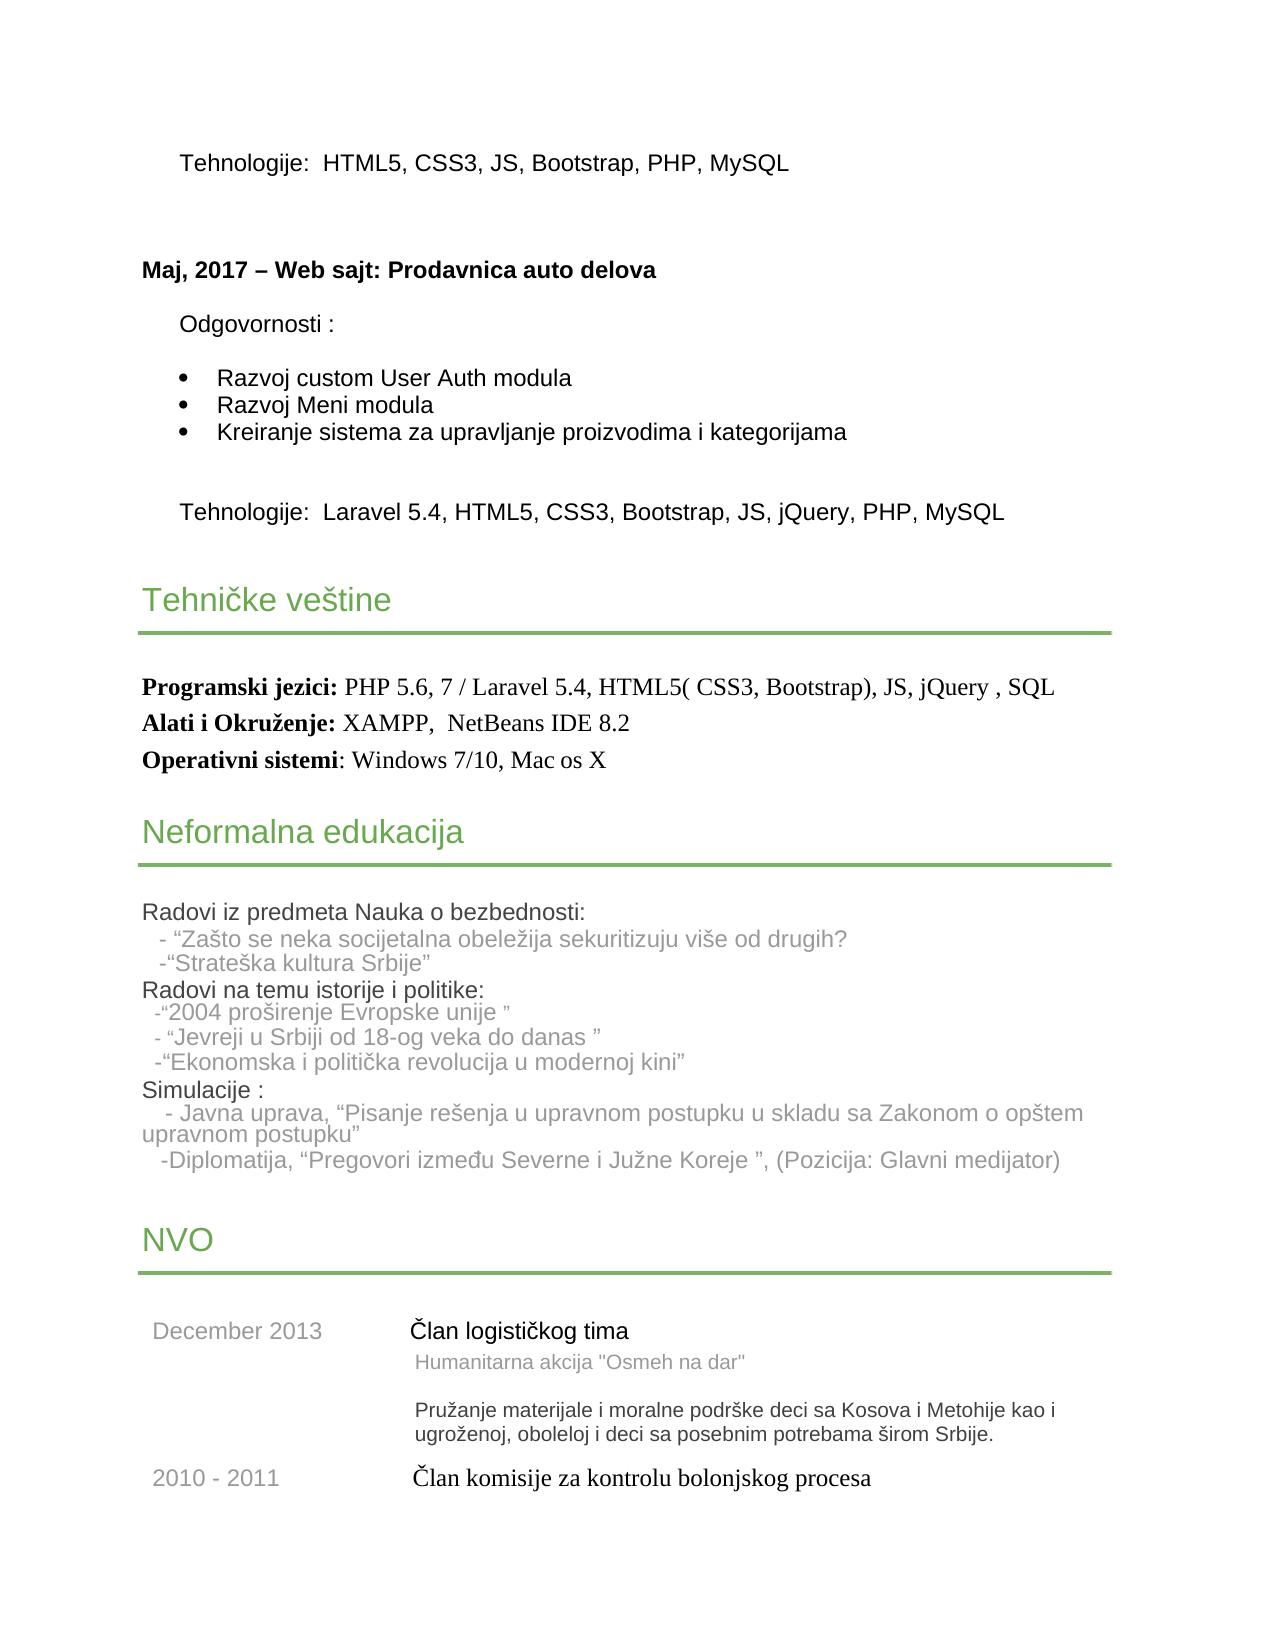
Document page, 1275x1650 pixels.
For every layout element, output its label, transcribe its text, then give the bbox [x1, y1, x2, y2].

text December 2013 Član logističkog tima [152, 1317, 1094, 1344]
text Neformalna edukacija [142, 812, 1094, 850]
text - “Jevreji u Srbiji od 18-og veka do danas ” [154, 1025, 1094, 1050]
text NVO [142, 1220, 1094, 1258]
text - Javna uprava, “Pisanje rešenja u upravnom postupku u skladu sa Zakonom o opštem upravnom postupku” [142, 1104, 1094, 1147]
text Tehnologije: Laravel 5.4, HTML5, CSS3, Bootstrap, JS, jQuery, PHP, MySQL [179, 499, 1094, 526]
picture [137, 863, 1113, 867]
text Odgovornosti : [142, 311, 1094, 338]
text Simulacije : [142, 1076, 1094, 1104]
picture [137, 631, 1113, 635]
list Kreiranje sistema za upravljanje proizvodima i kategorijama [179, 419, 1094, 446]
text -​“Ekonomska i politička revolucija u modernoj kini” [154, 1050, 1094, 1076]
text -​Diplomatija, “Pregovori između Severne i Južne Koreje ”, (Pozicija: Glavni medijator) [160, 1147, 1094, 1174]
text Radovi iz predmeta Nauka o bezbednosti: [142, 898, 1094, 926]
text Alati i Okruženje: XAMPP, NetBeans IDE 8.2 [142, 703, 1094, 739]
text - “Zašto se neka socijetalna obeležija sekuritizuju više od drugih? [159, 929, 873, 953]
text Pružanje materijale i moralne podrške deci sa Kosova i Metohije kao i ugroženoj, oboleloj i deci sa posebnim potrebama širom Srbije. [414, 1398, 1094, 1446]
text Programski jezici: PHP 5.6, 7 / Laravel 5.4, HTML5( CSS3, Bootstrap), JS, jQuery , SQL [142, 666, 1094, 703]
list Razvoj custom User Auth modula [179, 365, 1094, 392]
text -​“2004 proširenje Evropske unije ” [154, 1004, 1094, 1025]
text Radovi na temu istorije i politike: [142, 976, 1094, 1004]
text Operativni sistemi: Windows 7/10, Mac os X [142, 739, 1094, 776]
text 2010 - 2011 Član komisije za kontrolu bolonjskog procesa [152, 1463, 1094, 1492]
text Tehničke veštine [142, 580, 1094, 618]
text Humanitarna akcija "Osmeh na dar" [414, 1350, 1094, 1374]
text Tehnologije: HTML5, CSS3, JS, Bootstrap, PHP, MySQL [179, 150, 1094, 177]
list Razvoj Meni modula [179, 392, 1094, 419]
picture [137, 1271, 1113, 1275]
text Maj, 2017 – Web sajt: Prodavnica auto delova [142, 257, 1094, 284]
text -​“Strateška kultura Srbije” [159, 953, 873, 976]
